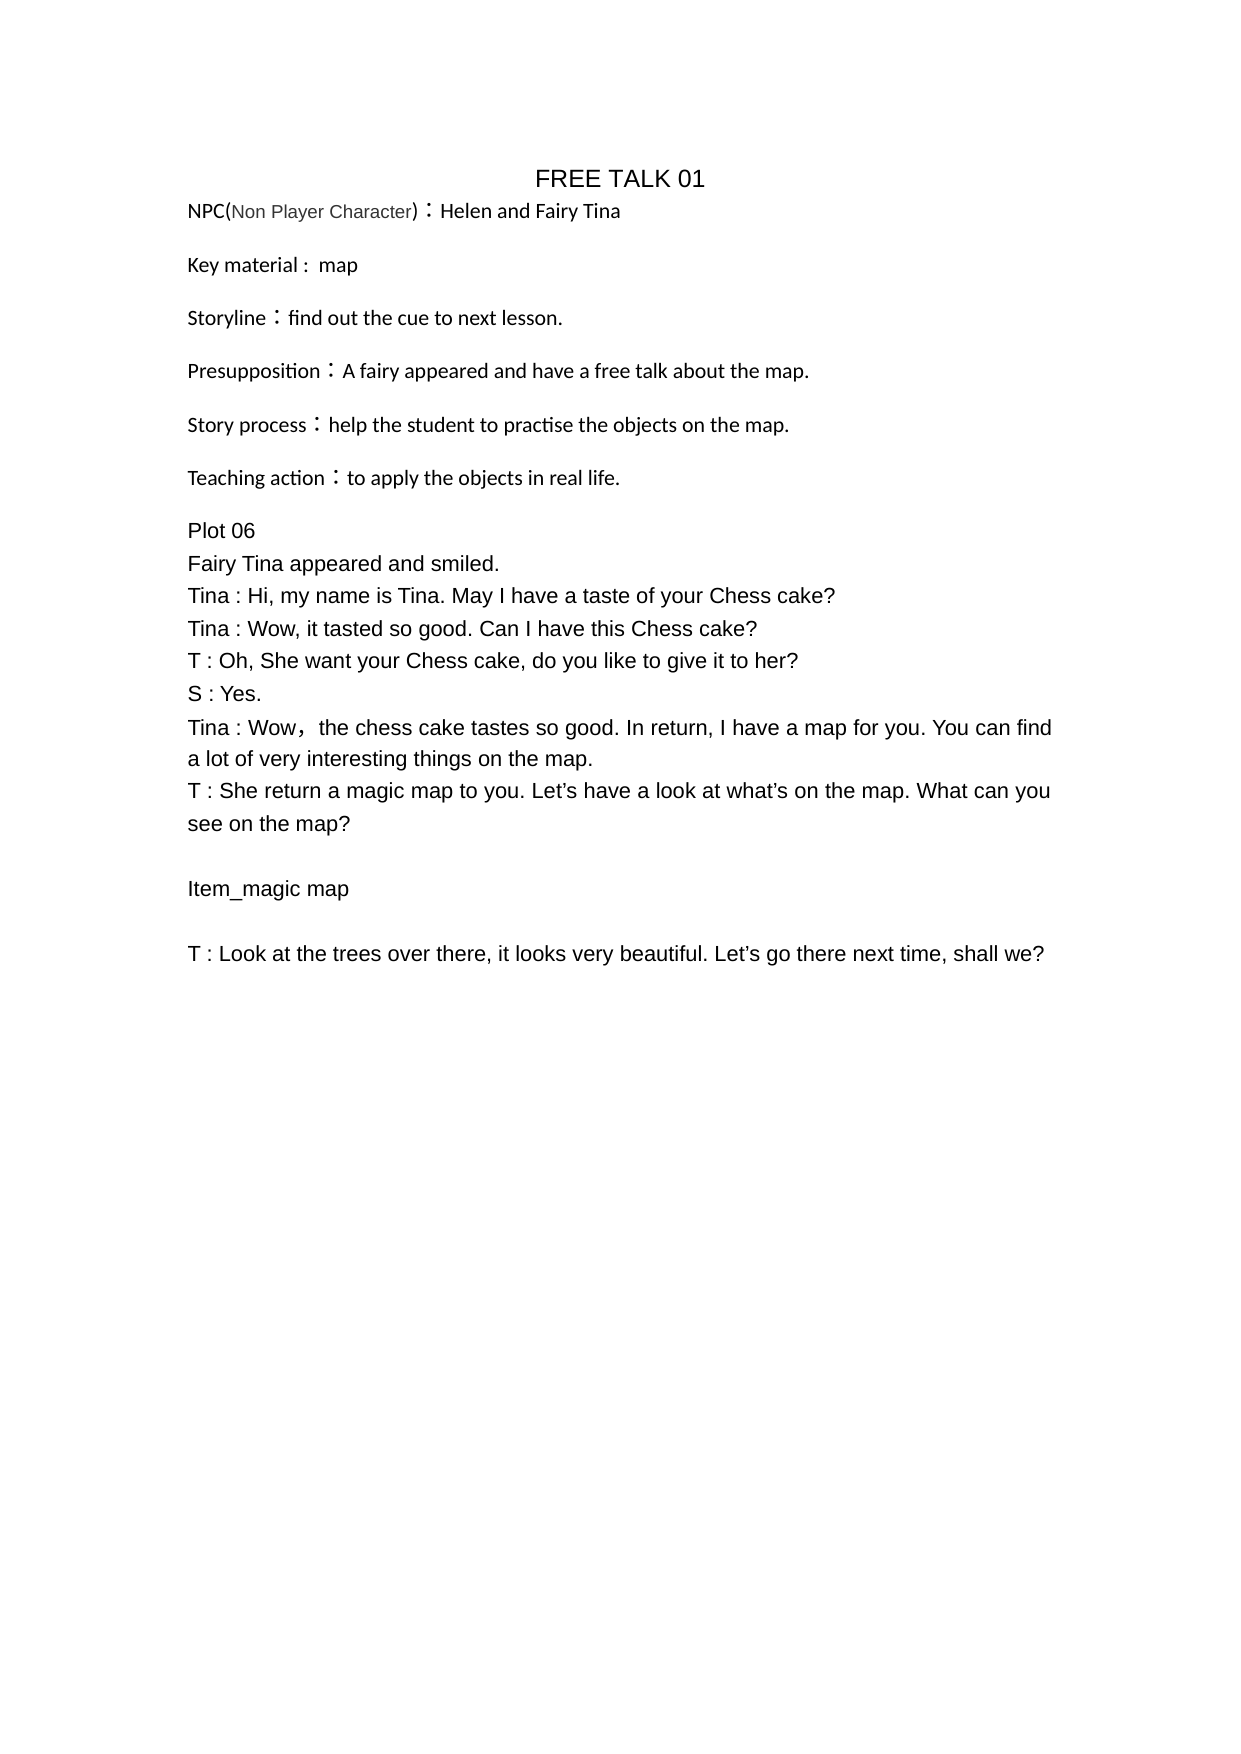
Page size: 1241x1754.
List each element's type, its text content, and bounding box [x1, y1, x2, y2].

text Tina : Hi, my name is Tina. May I have a taste of your Chess cake? [187, 579, 1053, 612]
text Tina : Wow，the chess cake tastes so good. In return, I have a map for you. You can find a lot of very interesting things on the map. [187, 709, 1053, 774]
text Fairy Tina appeared and smiled. [187, 547, 1053, 579]
text Key material : map [187, 248, 1053, 280]
text T : Look at the trees over there, it looks very beautiful. Let’s go there next time, shall we? [187, 937, 1053, 969]
text Plot 06 [187, 514, 1053, 547]
text S : Yes. [187, 677, 1053, 709]
text Presupposition：A fairy appeared and have a free talk about the map. [187, 354, 1053, 387]
text Storyline：find out the cue to next lesson. [187, 301, 1053, 334]
text Story process：help the student to practise the objects on the map. [187, 408, 1053, 440]
text FREE TALK 01 [187, 162, 1053, 194]
text NPC(Non Player Character)：Helen and Fairy Tina [187, 194, 1053, 227]
text Teaching action：to apply the objects in real life. [187, 461, 1053, 494]
text Item_magic map [187, 872, 1053, 904]
text T : She return a magic map to you. Let’s have a look at what’s on the map. What can you see on the map? [187, 774, 1053, 839]
text T : Oh, She want your Chess cake, do you like to give it to her? [187, 644, 1053, 677]
text Tina : Wow, it tasted so good. Can I have this Chess cake? [187, 612, 1053, 644]
